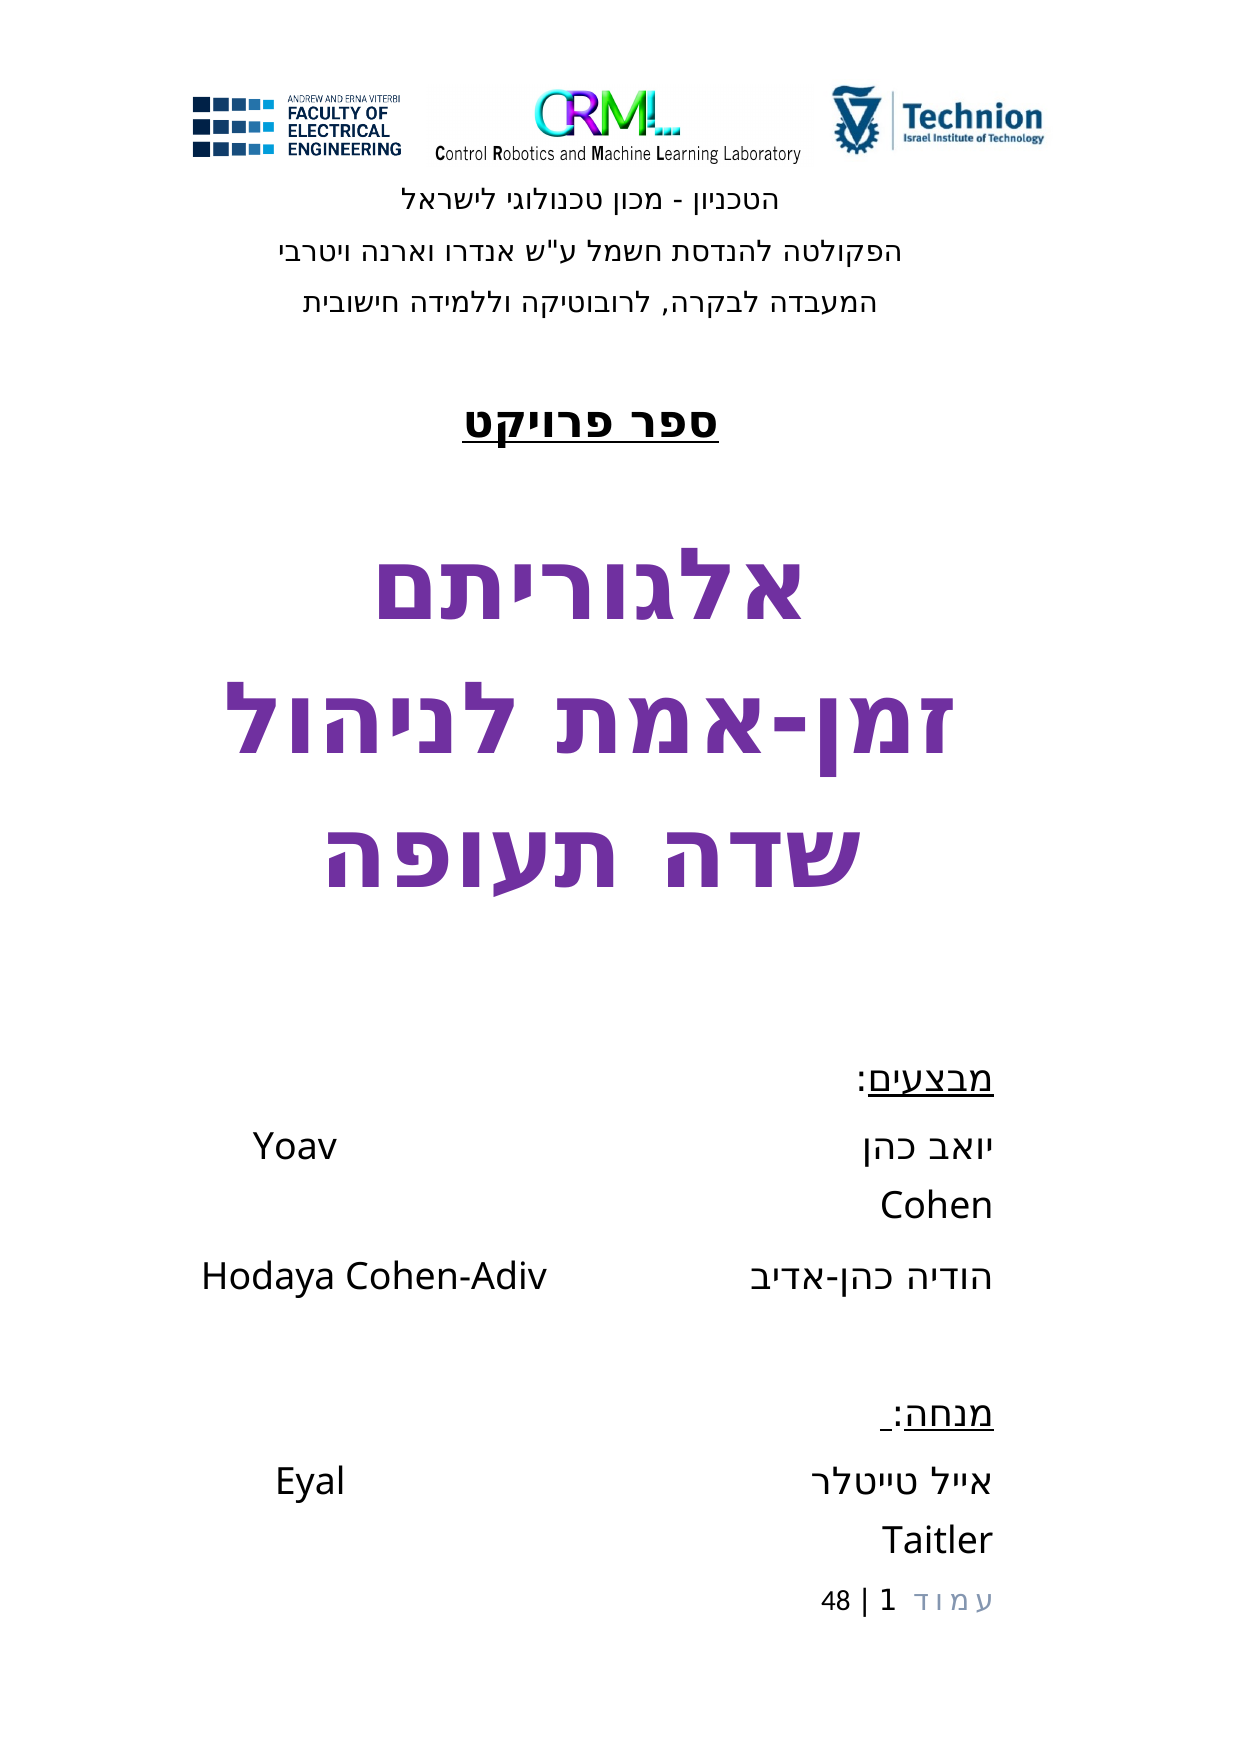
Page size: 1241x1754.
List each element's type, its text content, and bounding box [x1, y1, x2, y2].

text אלגוריתם זמן-אמת לניהול שדה תעופה [187, 527, 994, 911]
text מנחה: [187, 1392, 994, 1435]
text הפקולטה להנדסת חשמל ע"ש אנדרו וארנה ויטרבי [187, 234, 994, 268]
text ספר פרויקט [187, 395, 994, 448]
picture [820, 79, 1053, 162]
text המעבדה לבקרה, לרובוטיקה וללמידה חישובית [187, 285, 994, 319]
text מבצעים: [187, 1057, 994, 1101]
picture [426, 84, 814, 167]
text הטכניון - מכון טכנולוגי לישראל [187, 182, 994, 216]
text אייל טייטלר Eyal Taitler [187, 1454, 994, 1564]
text יואב כהן Yoav Cohen [187, 1120, 994, 1229]
text הודיה כהן-אדיב Hodaya Cohen-Adiv [187, 1249, 994, 1301]
picture [187, 87, 418, 165]
